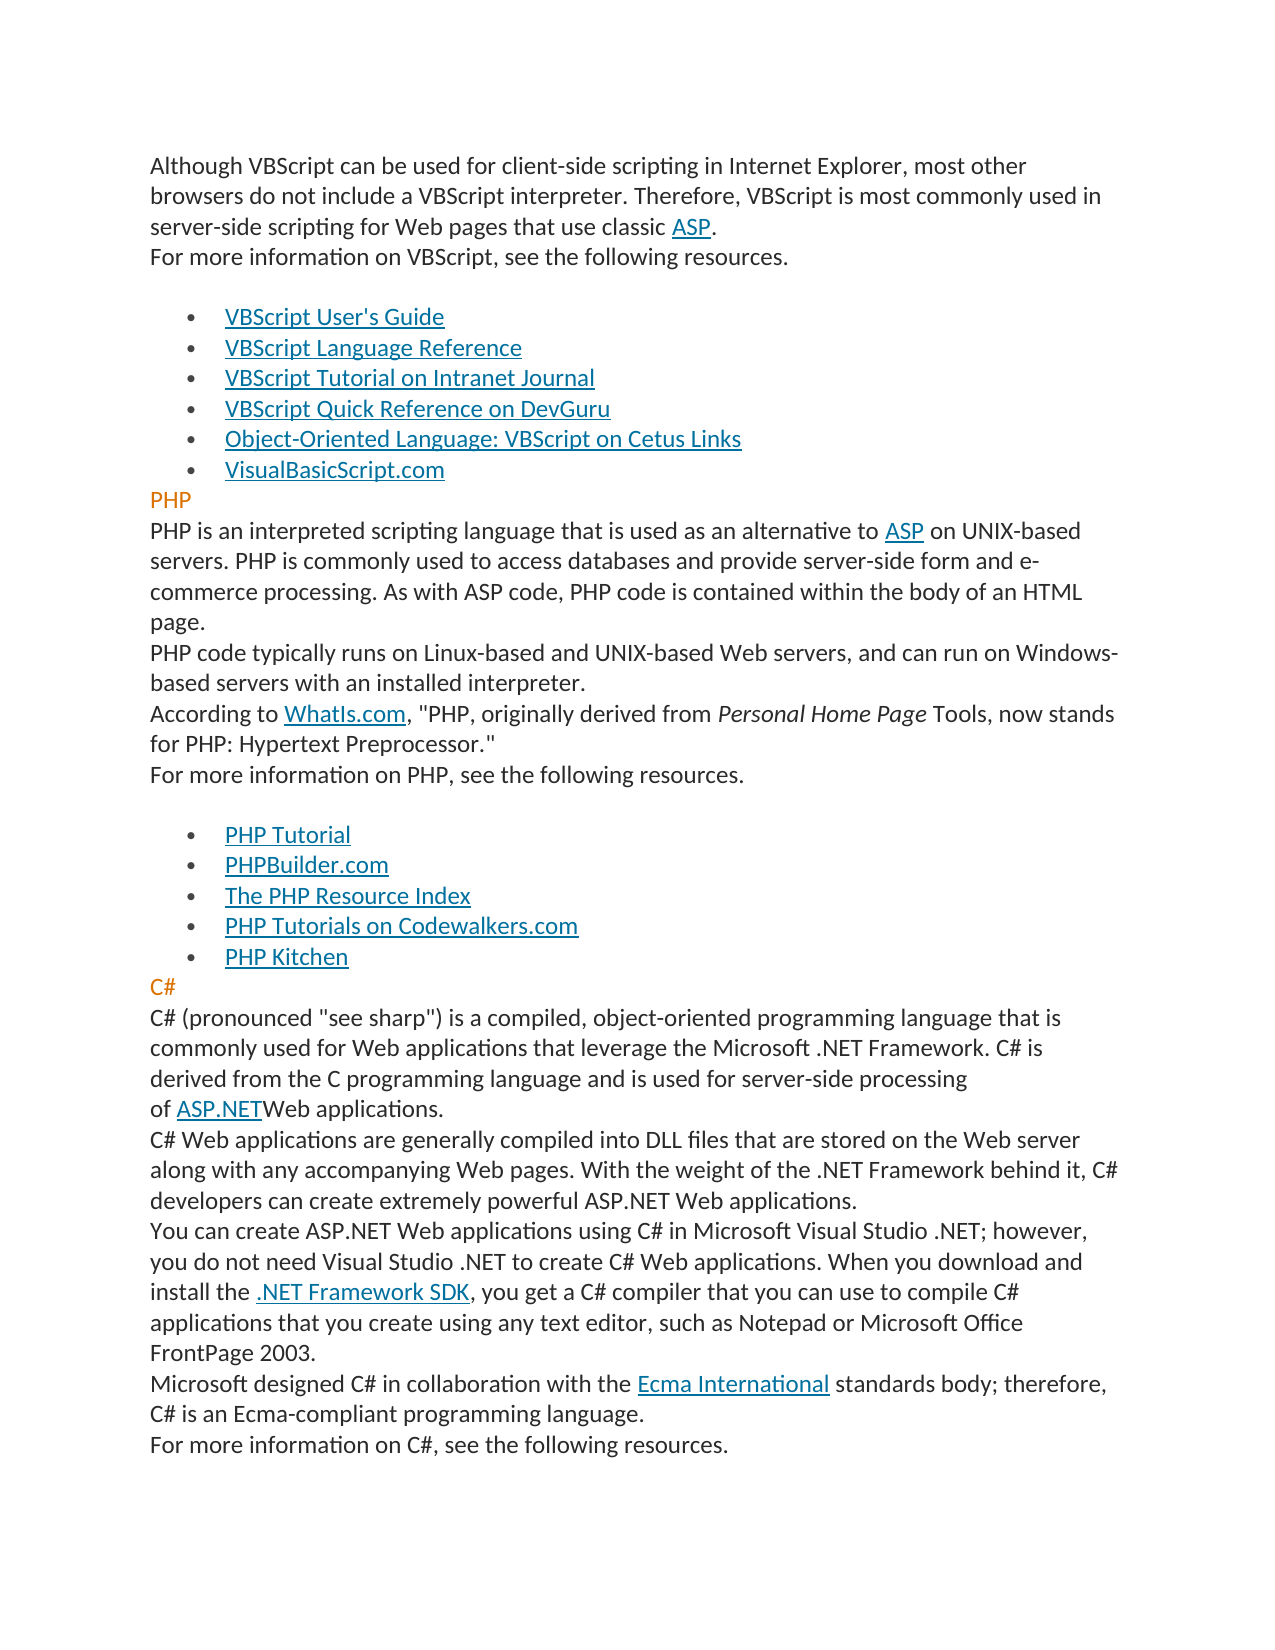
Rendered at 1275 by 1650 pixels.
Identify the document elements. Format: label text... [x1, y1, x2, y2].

list VBScript Language Reference [187, 332, 1125, 362]
text You can create ASP.NET Web applications using C# in Microsoft Visual Studio .NET; however, you do not need Visual Studio .NET to create C# Web applications. When you download and install the .NET Framework SDK, you get a C# compiler that you can use to compile C# applications that you create using any text editor, such as Notepad or Microsoft Office FrontPage 2003. [150, 1216, 1125, 1368]
text According to WhatIs.com, "PHP, originally derived from Personal Home Page Tools, now stands for PHP: Hypertext Preprocessor." [150, 698, 1125, 759]
list VBScript User's Guide [187, 301, 1125, 332]
text For more information on VBScript, see the following resources. [150, 242, 1125, 272]
text PHP code typically runs on Linux-based and UNIX-based Web servers, and can run on Windows-based servers with an installed interpreter. [150, 637, 1125, 698]
list The PHP Resource Index [187, 880, 1125, 910]
text PHP [150, 484, 1125, 515]
text For more information on PHP, see the following resources. [150, 759, 1125, 789]
list VBScript Tutorial on Intranet Journal [187, 362, 1125, 393]
list Object-Oriented Language: VBScript on Cetus Links [187, 423, 1125, 454]
text For more information on C#, see the following resources. [150, 1429, 1125, 1460]
list PHP Tutorials on Codewalkers.com [187, 910, 1125, 941]
list VBScript Quick Reference on DevGuru [187, 393, 1125, 423]
list PHP Kitchen [187, 941, 1125, 971]
text C# (pronounced "see sharp") is a compiled, object-oriented programming language that is commonly used for Web applications that leverage the Microsoft .NET Framework. C# is derived from the C programming language and is used for server-side processing of ASP.NETWeb applications. [150, 1002, 1125, 1124]
text Microsoft designed C# in collaboration with the Ecma International standards body; therefore, C# is an Ecma-compliant programming language. [150, 1368, 1125, 1429]
text C# [150, 971, 1125, 1002]
list PHP Tutorial [187, 819, 1125, 849]
list VisualBasicScript.com [187, 454, 1125, 484]
text C# Web applications are generally compiled into DLL files that are stored on the Web server along with any accompanying Web pages. With the weight of the .NET Framework behind it, C# developers can create extremely powerful ASP.NET Web applications. [150, 1124, 1125, 1216]
list PHPBuilder.com [187, 849, 1125, 880]
text PHP is an interpreted scripting language that is used as an alternative to ASP on UNIX-based servers. PHP is commonly used to access databases and provide server-side form and e-commerce processing. As with ASP code, PHP code is contained within the body of an HTML page. [150, 515, 1125, 637]
text Although VBScript can be used for client-side scripting in Internet Explorer, most other browsers do not include a VBScript interpreter. Therefore, VBScript is most commonly used in server-side scripting for Web pages that use classic ASP. [150, 150, 1125, 242]
